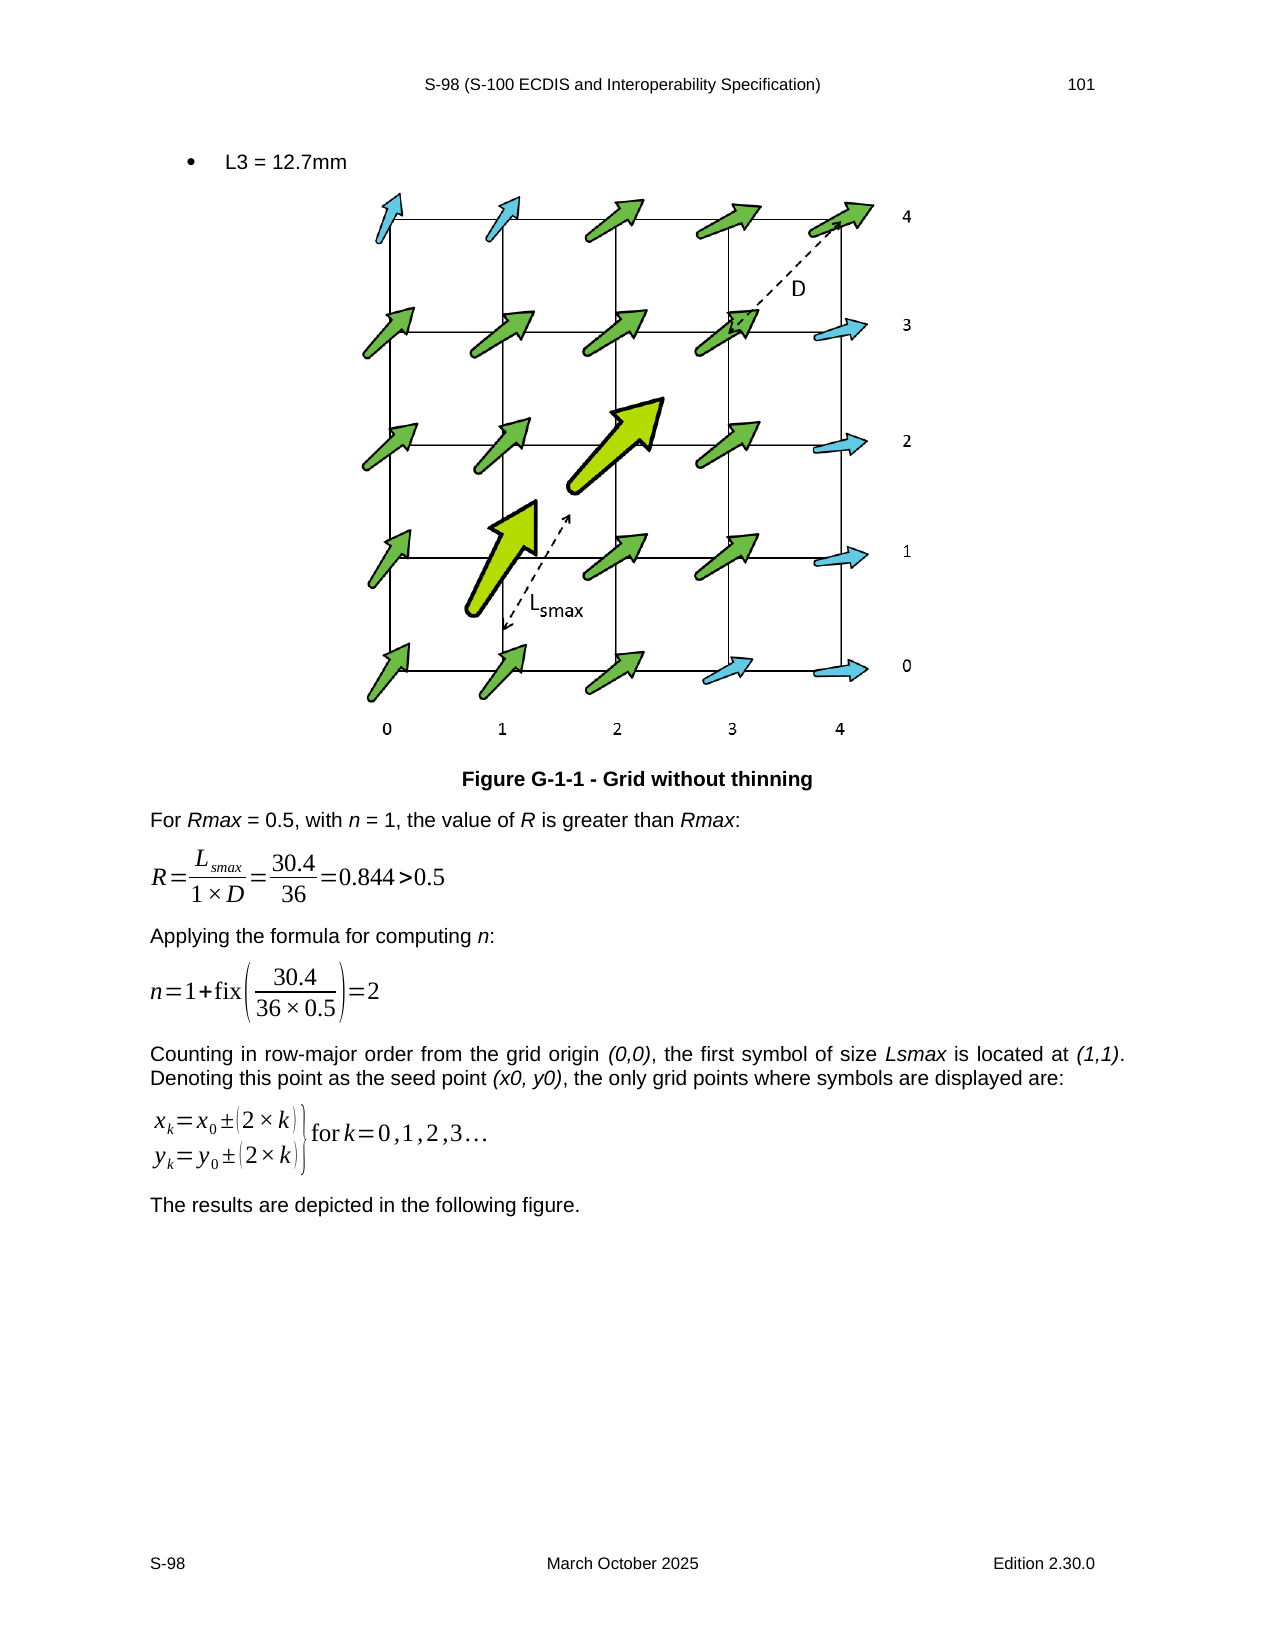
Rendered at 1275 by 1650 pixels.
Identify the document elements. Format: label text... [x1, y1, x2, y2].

text Applying the formula for computing n: [150, 924, 1125, 948]
text For Rmax = 0.5, with n = 1, the value of R is greater than Rmax: [150, 808, 1125, 832]
text Counting in row-major order from the grid origin (0,0), the first symbol of size Lsmax is located at (1,1). Denoting this point as the seed point (x0, y0), the only grid points where symbols are displayed are: [150, 1042, 1125, 1090]
text Figure G-1-1 - Grid without thinning [150, 767, 1125, 791]
picture [352, 186, 923, 751]
list L3 = 12.7mm [187, 150, 1125, 174]
text The results are depicted in the following figure. [150, 1192, 1125, 1216]
